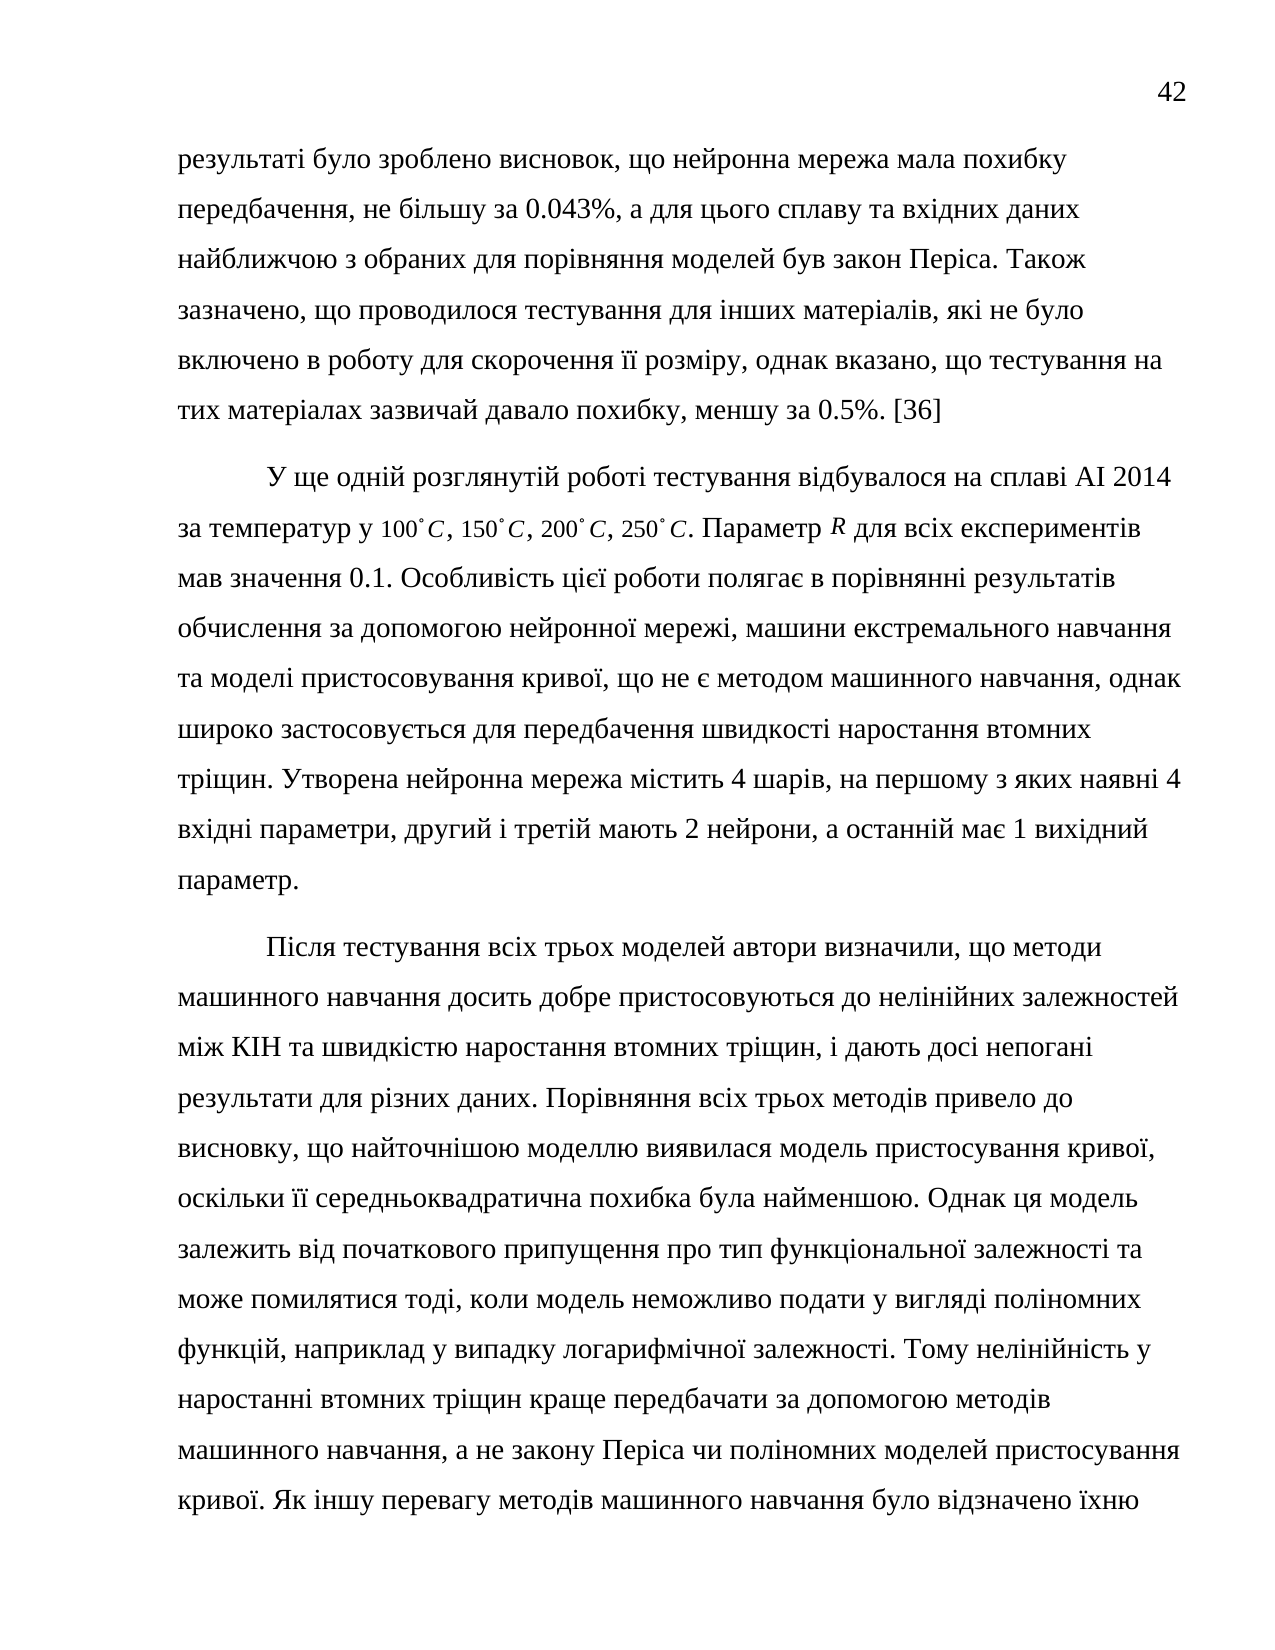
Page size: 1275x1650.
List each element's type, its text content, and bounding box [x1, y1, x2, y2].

text У ще одній розглянутій роботі тестування відбувалося на сплаві АІ 2014 за температур у , , , . Параметр для всіх експериментів мав значення 0.1. Особливість цієї роботи полягає в порівнянні результатів обчислення за допомогою нейронної мережі, машини екстремального навчання та моделі пристосовування кривої, що не є методом машинного навчання, однак широко застосовується для передбачення швидкості наростання втомних тріщин. Утворена нейронна мережа містить 4 шарів, на першому з яких наявні 4 вхідні параметри, другий і третій мають 2 нейрони, а останній має 1 вихідний параметр. [177, 459, 1186, 895]
